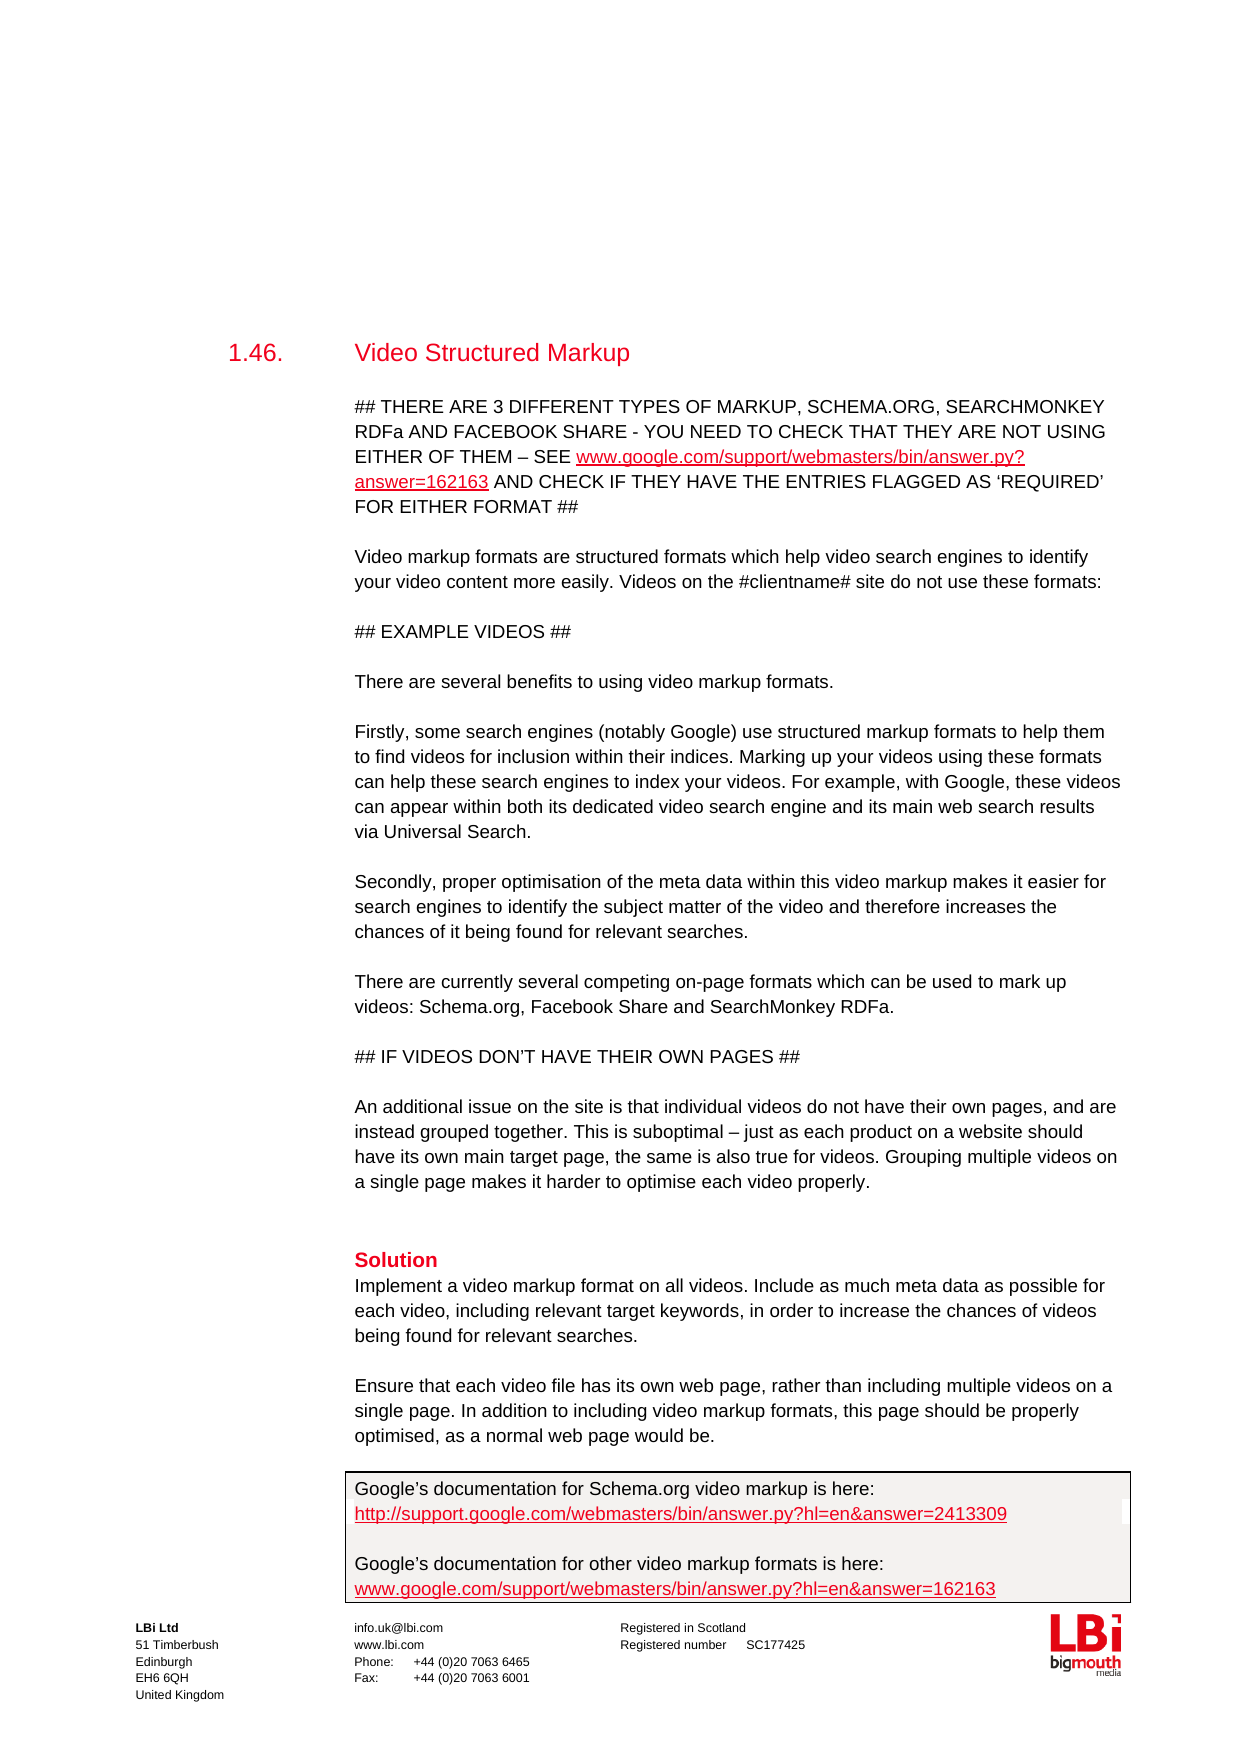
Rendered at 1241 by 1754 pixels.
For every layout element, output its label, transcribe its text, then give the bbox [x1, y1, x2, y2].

text There are several benefits to using video markup formats. [354, 667, 1122, 692]
picture [1045, 1608, 1126, 1681]
text http://support.google.com/webmasters/bin/answer.py?hl=en&answer=2413309 [354, 1499, 1122, 1524]
text ## EXAMPLE VIDEOS ## [354, 617, 1122, 642]
text There are currently several competing on-page formats which can be used to mark up videos: Schema.org, Facebook Share and SearchMonkey RDFa. [354, 967, 1122, 1017]
text www.google.com/support/webmasters/bin/answer.py?hl=en&answer=162163 [346, 1571, 1130, 1602]
text An additional issue on the site is that individual videos do not have their own pages, and are instead grouped together. This is suboptimal – just as each product on a website should have its own main target page, the same is also true for videos. Grouping multiple videos on a single page makes it harder to optimise each video properly. [354, 1092, 1122, 1192]
text Google’s documentation for other video markup formats is here: [346, 1546, 1130, 1571]
text Video markup formats are structured formats which help video search engines to identify your video content more easily. Videos on the #clientname# site do not use these formats: [354, 542, 1122, 592]
text Implement a video markup format on all videos. Include as much meta data as possible for each video, including relevant target keywords, in order to increase the chances of videos being found for relevant searches. [354, 1271, 1122, 1346]
text Firstly, some search engines (notably Google) use structured markup formats to help them to find videos for inclusion within their indices. Marking up your videos using these formats can help these search engines to index your videos. For example, with Google, these videos can appear within both its dedicated video search engine and its main web search results via Universal Search. [354, 717, 1122, 842]
subtitle Solution [354, 1217, 1122, 1271]
text Secondly, proper optimisation of the meta data within this video markup makes it easier for search engines to identify the subject matter of the video and therefore increases the chances of it being found for relevant searches. [354, 867, 1122, 942]
text ## THERE ARE 3 DIFFERENT TYPES OF MARKUP, SCHEMA.ORG, SEARCHMONKEY RDFa AND FACEBOOK SHARE - YOU NEED TO CHECK THAT THEY ARE NOT USING EITHER OF THEM – SEE www.google.com/support/webmasters/bin/answer.py?answer=162163 AND CHECK IF THEY HAVE THE ENTRIES FLAGGED AS ‘REQUIRED’ FOR EITHER FORMAT ## [354, 392, 1122, 517]
text Ensure that each video file has its own web page, rather than including multiple videos on a single page. In addition to including video markup formats, this page should be properly optimised, as a normal web page would be. [354, 1371, 1122, 1446]
text ## IF VIDEOS DON’T HAVE THEIR OWN PAGES ## [354, 1042, 1122, 1067]
text Google’s documentation for Schema.org video markup is here: [346, 1473, 1130, 1499]
subtitle Video Structured Markup [283, 313, 1122, 367]
